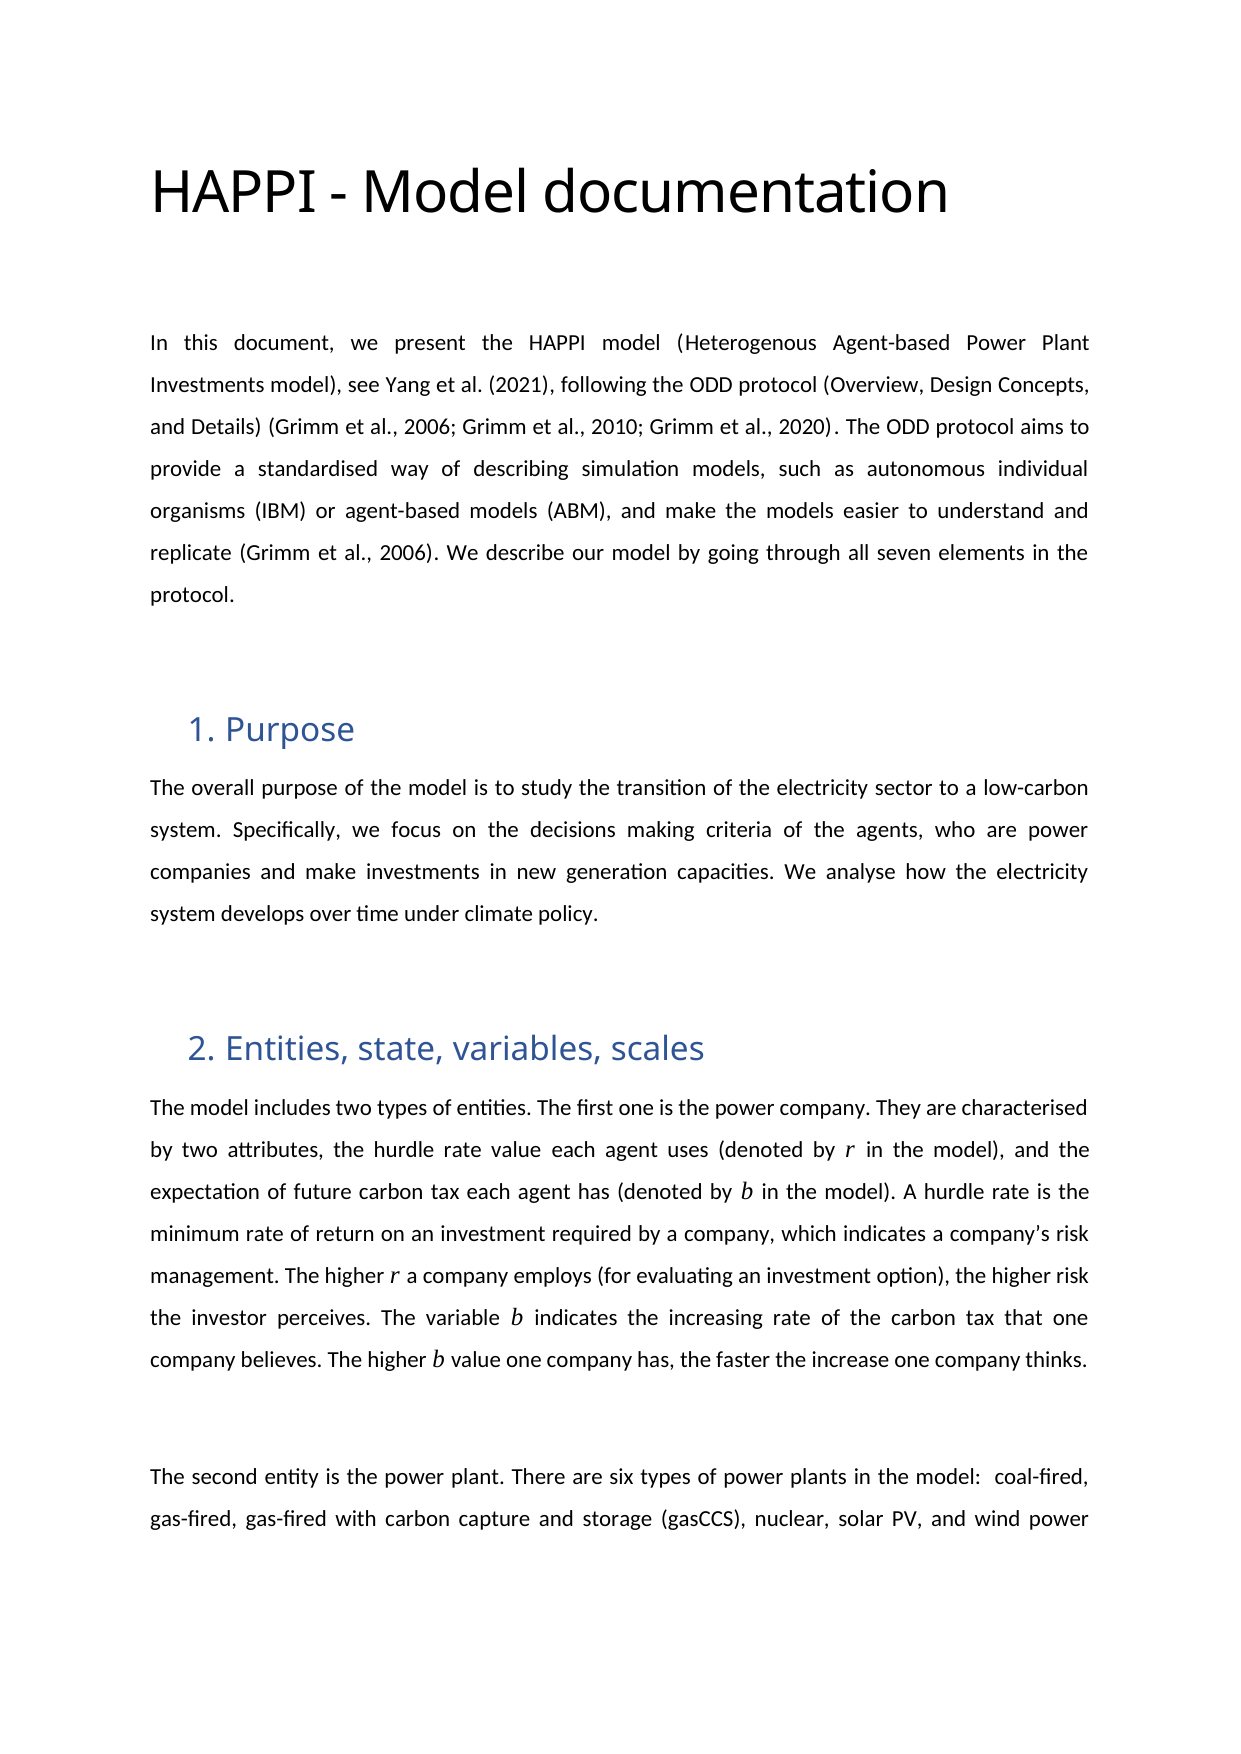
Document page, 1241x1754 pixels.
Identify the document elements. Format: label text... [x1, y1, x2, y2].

subtitle Entities, state, variables, scales [187, 1025, 1090, 1070]
subtitle Purpose [187, 705, 1090, 751]
text The overall purpose of the model is to study the transition of the electricity sector to a low-carbon system. Specifically, we focus on the decisions making criteria of the agents, who are power companies and make investments in new generation capacities. We analyse how the electricity system develops over time under climate policy. [150, 773, 1090, 927]
text The model includes two types of entities. The first one is the power company. They are characterised by two attributes, the hurdle rate value each agent uses (denoted by in the model), and the expectation of future carbon tax each agent has (denoted by in the model). A hurdle rate is the minimum rate of return on an investment required by a company, which indicates a company’s risk management. The higher a company employs (for evaluating an investment option), the higher risk the investor perceives. The variable indicates the increasing rate of the carbon tax that one company believes. The higher value one company has, the faster the increase one company thinks. [150, 1093, 1090, 1373]
text In this document, we present the HAPPI model (Heterogenous Agent-based Power Plant Investments model), see Yang et al. (2021), following the ODD protocol (Overview, Design Concepts, and Details) (Grimm et al., 2006; Grimm et al., 2010; Grimm et al., 2020). The ODD protocol aims to provide a standardised way of describing simulation models, such as autonomous individual organisms (IBM) or agent-based models (ABM), and make the models easier to understand and replicate (Grimm et al., 2006). We describe our model by going through all seven elements in the protocol. [150, 328, 1090, 608]
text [150, 1462, 1090, 1532]
title HAPPI - Model documentation [150, 150, 1090, 229]
